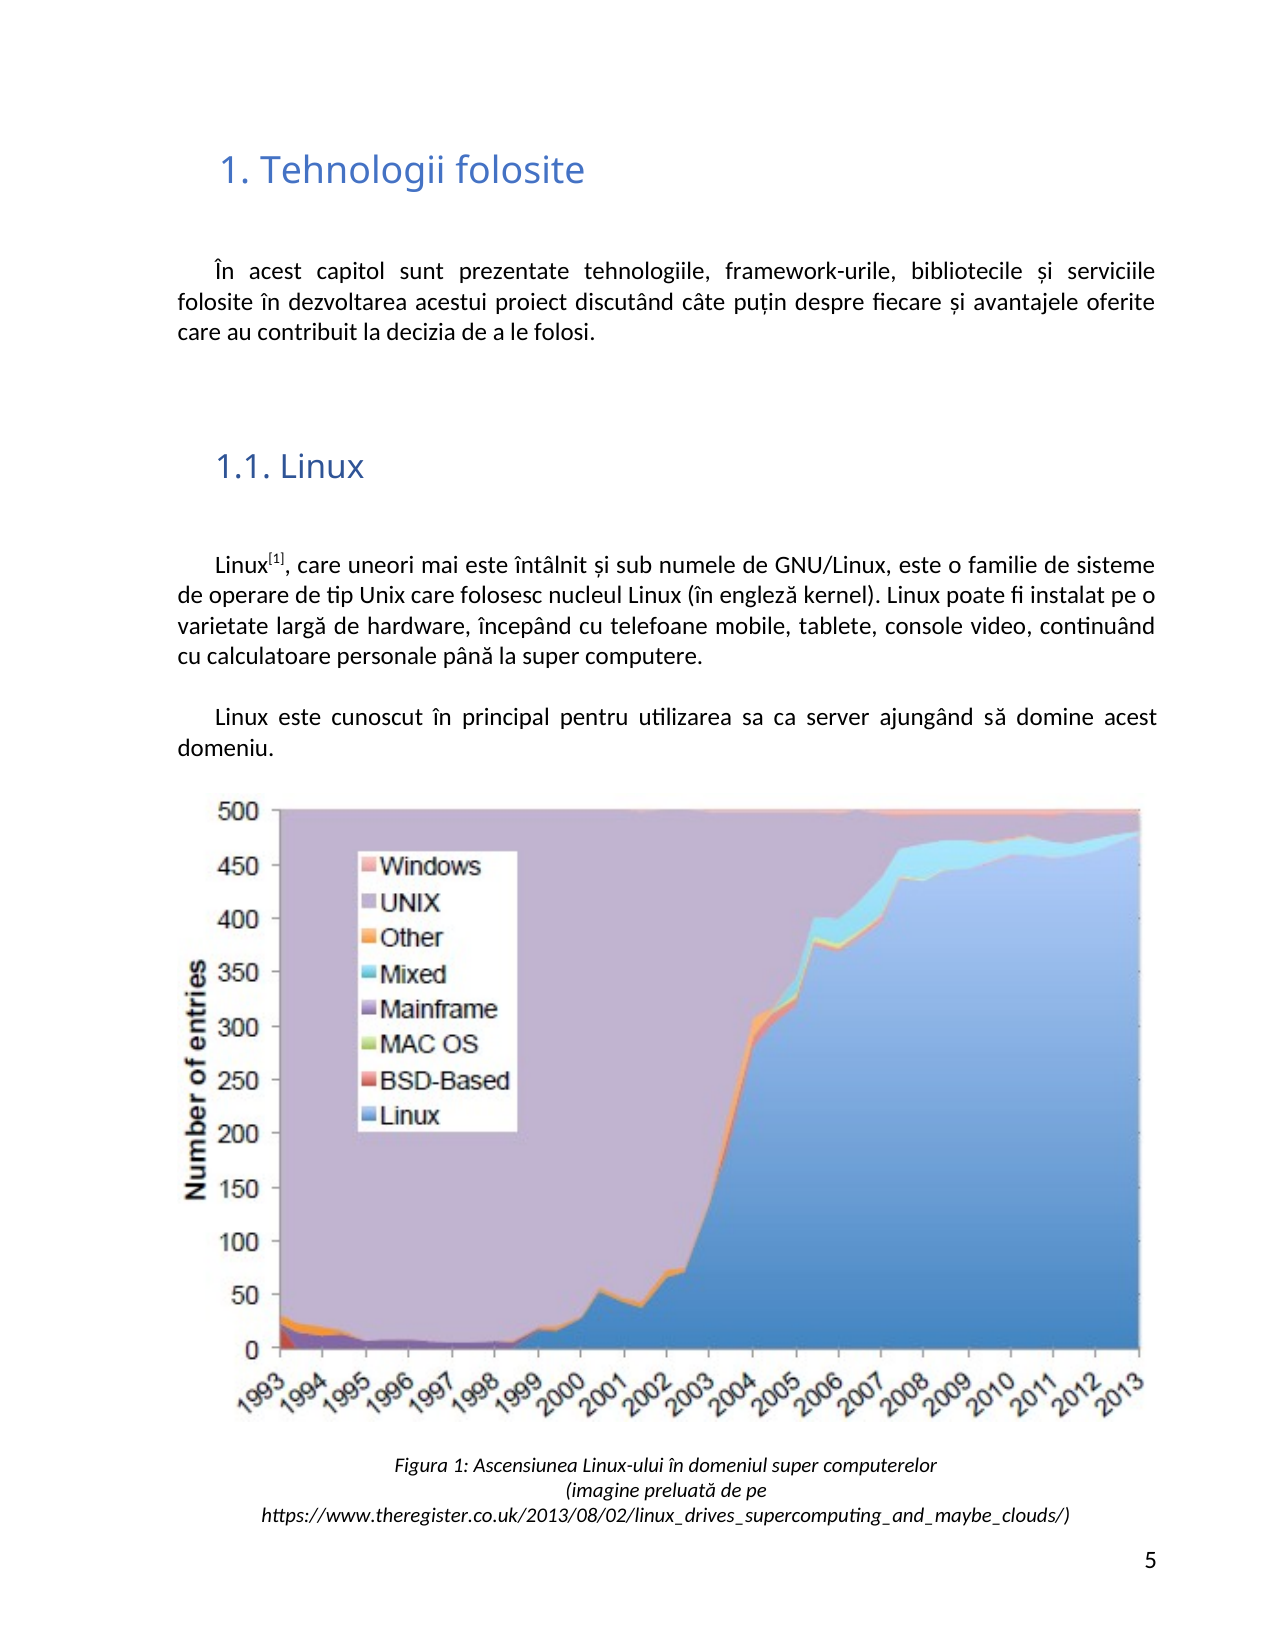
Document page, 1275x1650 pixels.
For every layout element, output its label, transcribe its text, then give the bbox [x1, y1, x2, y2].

text Linux este cunoscut în principal pentru utilizarea sa ca server ajungând să domine acest domeniu. [177, 702, 1157, 763]
text (imagine preluată de pe https://www.theregister.co.uk/2013/08/02/linux_drives_supercomputing_and_maybe_clouds/) [177, 1477, 1157, 1528]
picture [177, 793, 1157, 1422]
subtitle Linux [215, 442, 1157, 488]
text Linux[1], care uneori mai este întâlnit și sub numele de GNU/Linux, este o familie de sisteme de operare de tip Unix care folosesc nucleul Linux (în engleză kernel). Linux poate fi instalat pe o varietate largă de hardware, începând cu telefoane mobile, tablete, console video, continuând cu calculatoare personale până la super computere. [177, 549, 1157, 671]
subtitle Tehnologii folosite [218, 143, 1157, 194]
text În acest capitol sunt prezentate tehnologiile, framework-urile, bibliotecile și serviciile folosite în dezvoltarea acestui proiect discutând câte puțin despre fiecare și avantajele oferite care au contribuit la decizia de a le folosi. [177, 255, 1157, 347]
text Figura 1: Ascensiunea Linux-ului în domeniul super computerelor [177, 1452, 1157, 1477]
